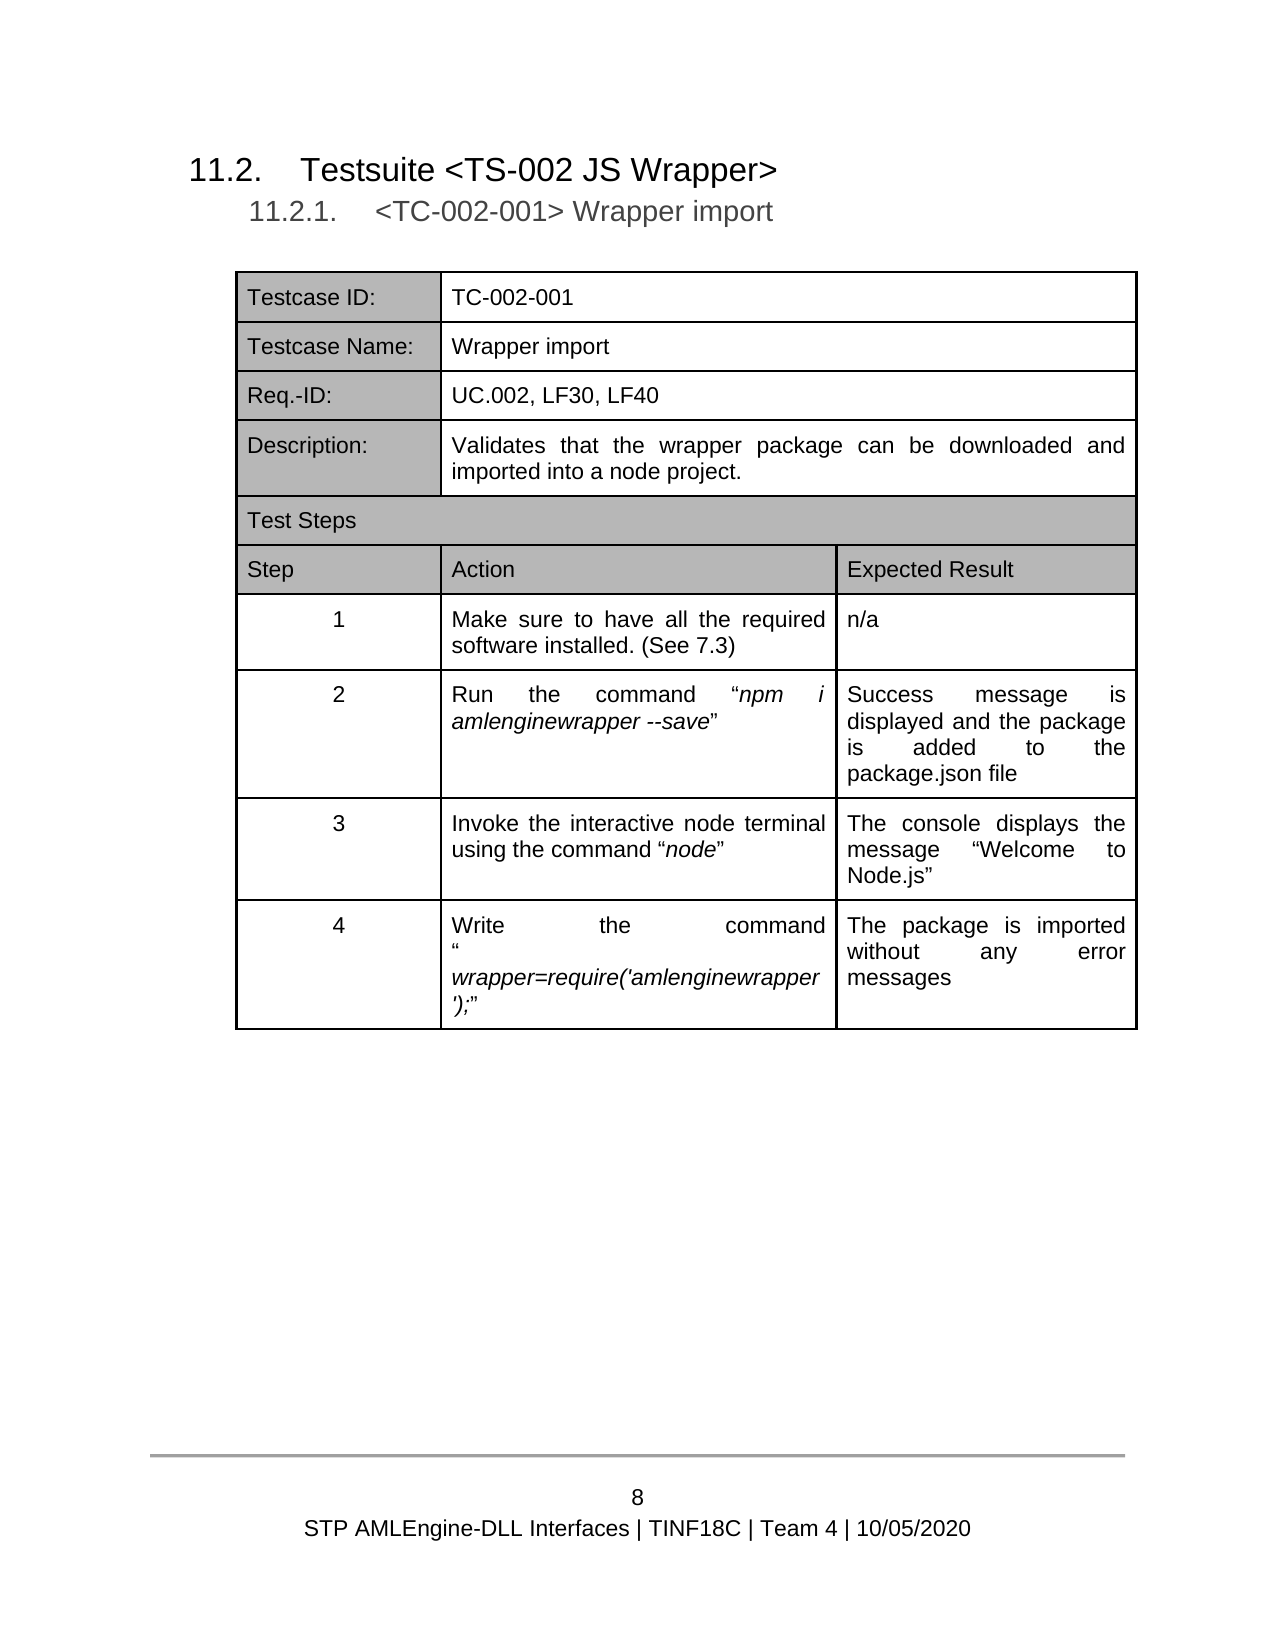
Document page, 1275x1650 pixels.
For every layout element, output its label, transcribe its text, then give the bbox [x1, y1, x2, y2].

table_cell Test Steps [238, 497, 1135, 544]
table_cell Wrapper import [442, 323, 1135, 370]
subtitle Testsuite <TS-002 JS Wrapper> [262, 150, 1125, 188]
table_cell 1 [238, 595, 440, 669]
table_cell The console displays the message “Welcome to Node.js” [838, 799, 1135, 899]
table_cell The package is imported without any error messages [838, 901, 1135, 1027]
table_cell UC.002, LF30, LF40 [442, 372, 1135, 419]
table_cell 3 [238, 799, 440, 899]
table_cell n/a [838, 595, 1135, 669]
table_cell 4 [238, 901, 440, 1027]
table_cell Expected Result [838, 546, 1135, 593]
table_cell Invoke the interactive node terminal using the command “node” [442, 799, 835, 899]
table_cell Testcase Name: [238, 323, 440, 370]
table_header Testcase ID: [238, 273, 440, 321]
table_cell Write the command “wrapper=require('amlenginewrapper');” [442, 901, 835, 1027]
table_cell 2 [238, 671, 440, 797]
table_cell Success message is displayed and the package is added to the package.json file [838, 671, 1135, 797]
table_cell Step [238, 546, 440, 593]
table_header TC-002-001 [442, 273, 1135, 321]
table_cell Action [442, 546, 835, 593]
table_cell Make sure to have all the required software installed. (See 7.3) [442, 595, 835, 669]
subtitle <TC-002-001> Wrapper import [337, 194, 1125, 228]
table_cell Req.-ID: [238, 372, 440, 419]
table_cell Description: [238, 421, 440, 495]
table_cell Run the command “npm i amlenginewrapper --save” [442, 671, 835, 797]
table_cell Validates that the wrapper package can be downloaded and imported into a node project. [442, 421, 1135, 495]
